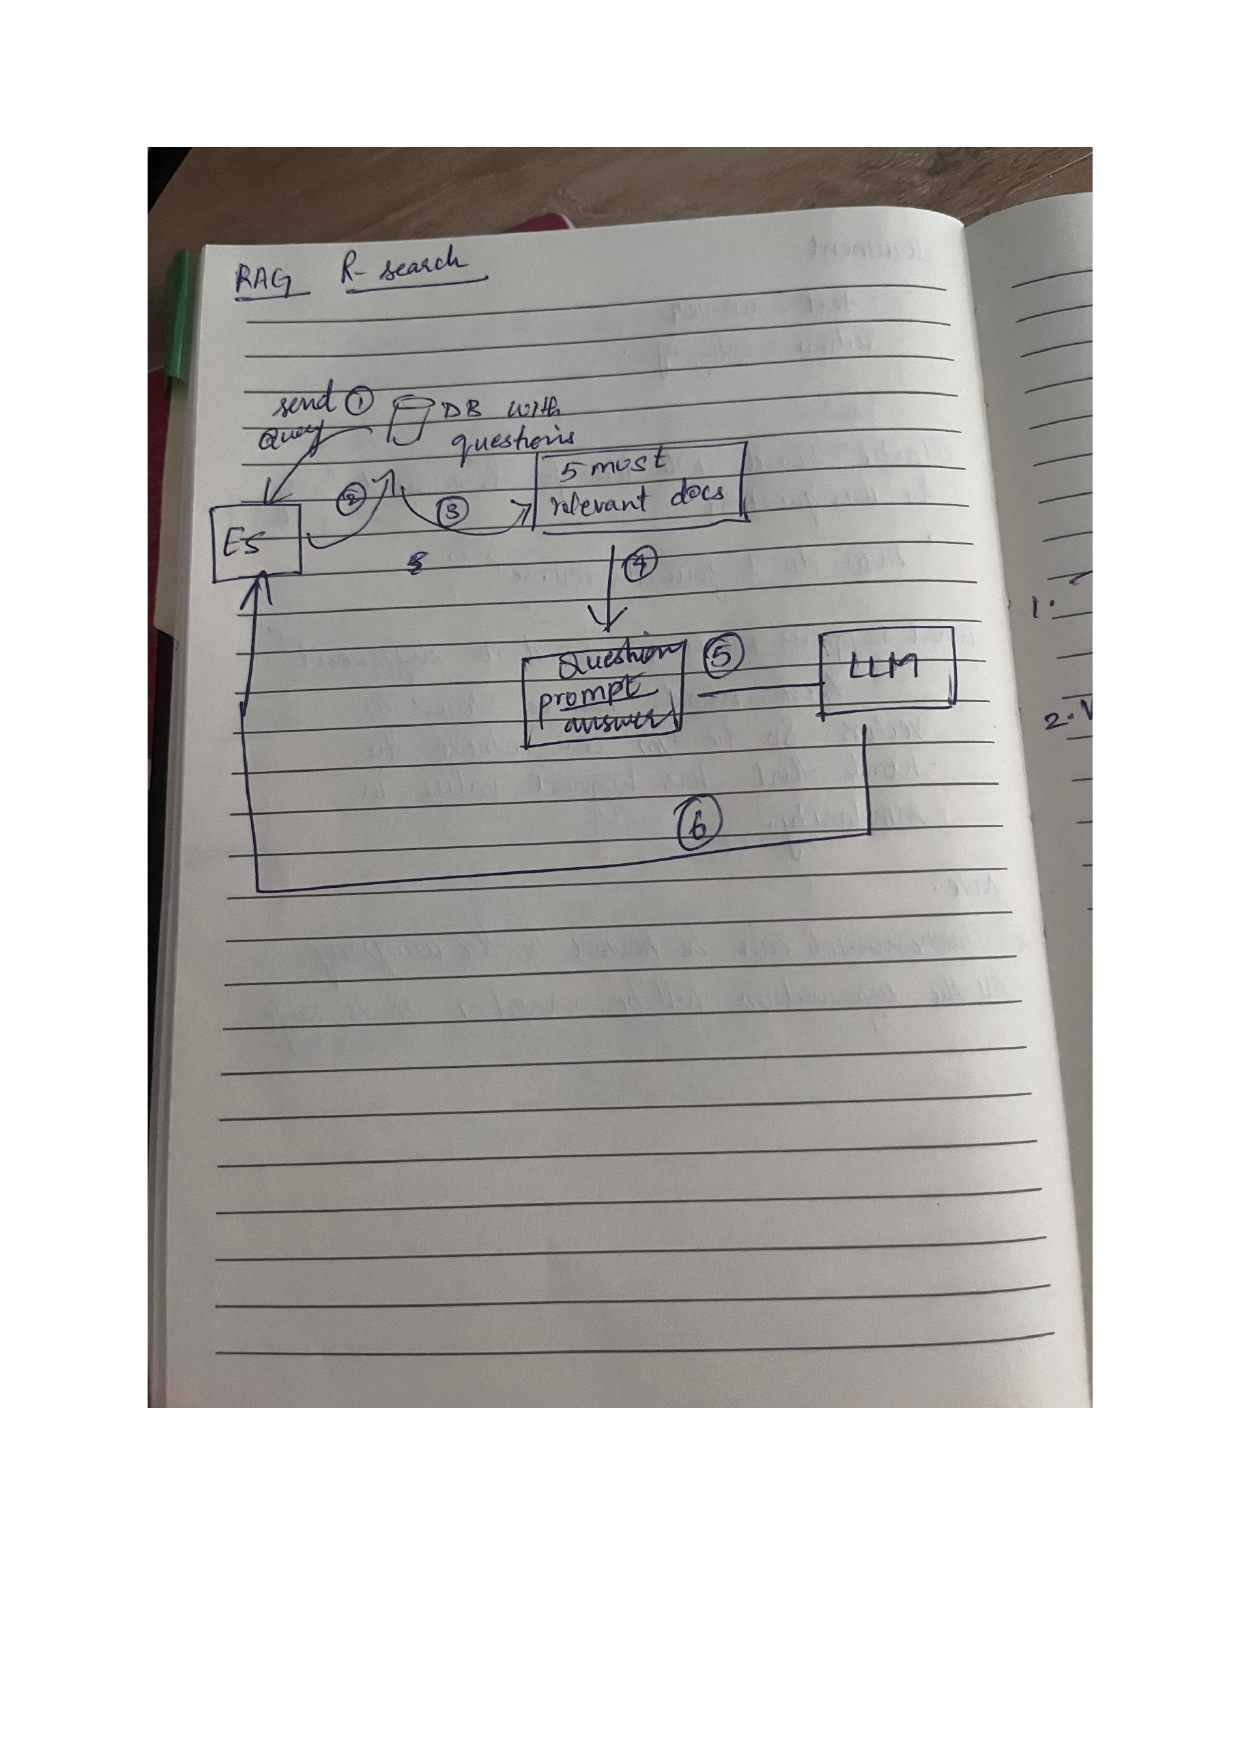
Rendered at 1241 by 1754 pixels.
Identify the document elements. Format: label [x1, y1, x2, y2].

picture [147, 147, 1093, 1408]
